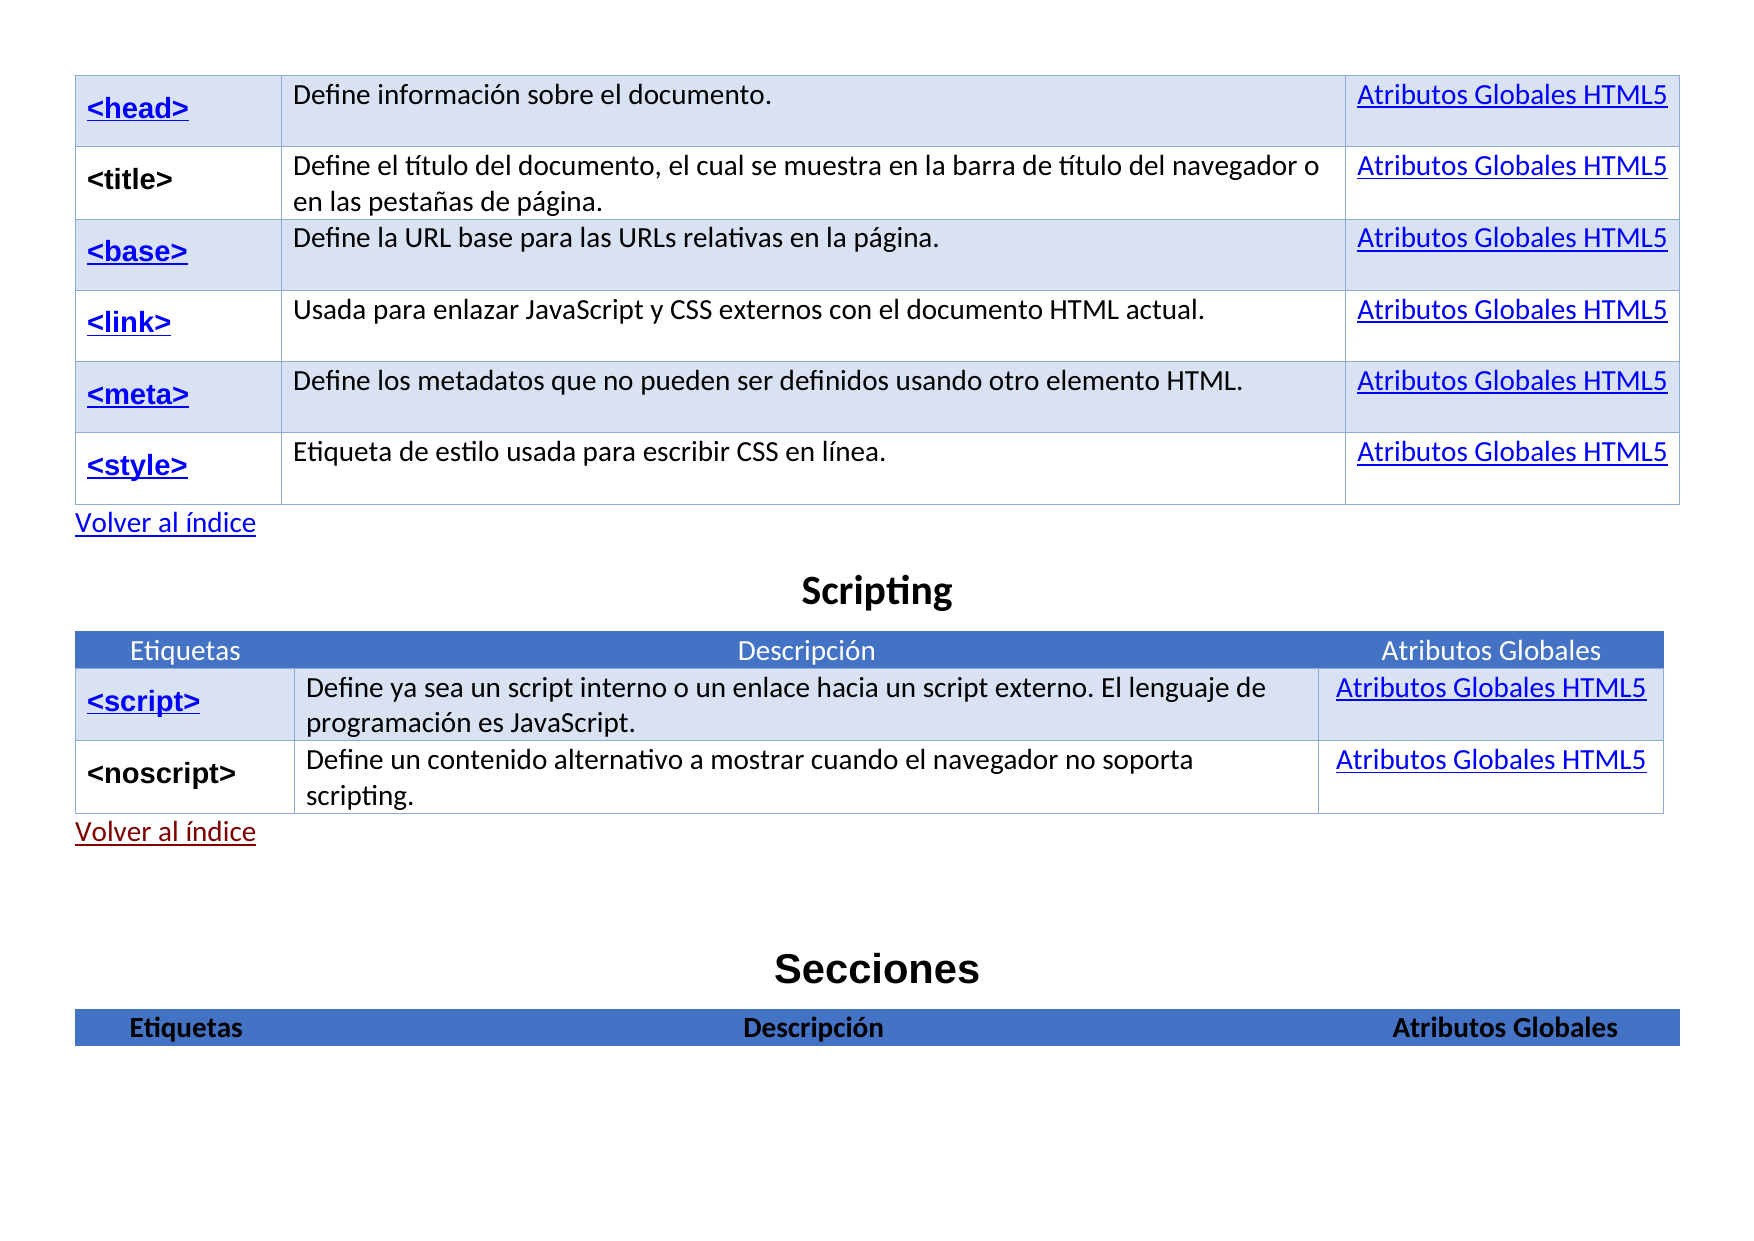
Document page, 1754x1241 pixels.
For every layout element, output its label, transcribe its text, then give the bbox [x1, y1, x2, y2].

table_cell Define información sobre el documento. [282, 76, 1345, 146]
table_cell <base> [76, 220, 281, 290]
text Volver al índice [75, 813, 1679, 849]
text Volver al índice [75, 505, 1679, 540]
table_cell <noscript> [76, 741, 294, 812]
table_cell Define los metadatos que no pueden ser definidos usando otro elemento HTML. [282, 362, 1345, 432]
table_cell <script> [76, 669, 294, 740]
table_cell Define ya sea un script interno o un enlace hacia un script externo. El lenguaje de programación es JavaScript. [295, 669, 1318, 740]
table_cell Atributos Globales HTML5 [1346, 76, 1679, 146]
table_cell Atributos Globales HTML5 [1346, 362, 1679, 432]
subtitle Scripting [75, 564, 1679, 615]
table_cell Atributos Globales HTML5 [1346, 433, 1679, 503]
table_cell Etiqueta de estilo usada para escribir CSS en línea. [282, 433, 1345, 503]
table_cell Define el título del documento, el cual se muestra en la barra de título del navegador o en las pestañas de página. [282, 147, 1345, 218]
table_cell Atributos Globales HTML5 [1319, 669, 1663, 740]
table_cell Atributos Globales HTML5 [1319, 741, 1663, 812]
table_cell <style> [76, 433, 281, 503]
table_header Atributos Globales [1331, 1010, 1679, 1045]
table_header Descripción [295, 632, 1318, 668]
table_cell Atributos Globales HTML5 [1346, 291, 1679, 361]
table_cell Atributos Globales HTML5 [1346, 147, 1679, 218]
table_cell <meta> [76, 362, 281, 432]
table_cell Atributos Globales HTML5 [1346, 220, 1679, 290]
table_cell <link> [76, 291, 281, 361]
table_cell <title> [76, 147, 281, 218]
table_header Etiquetas [76, 632, 294, 668]
subtitle Secciones [75, 944, 1679, 992]
table_cell Usada para enlazar JavaScript y CSS externos con el documento HTML actual. [282, 291, 1345, 361]
table_header Atributos Globales [1319, 632, 1663, 668]
table_header Descripción [297, 1010, 1330, 1045]
table_cell <head> [76, 76, 281, 146]
table_header Etiquetas [76, 1010, 296, 1045]
table_cell Define la URL base para las URLs relativas en la página. [282, 220, 1345, 290]
table_cell Define un contenido alternativo a mostrar cuando el navegador no soporta scripting. [295, 741, 1318, 812]
